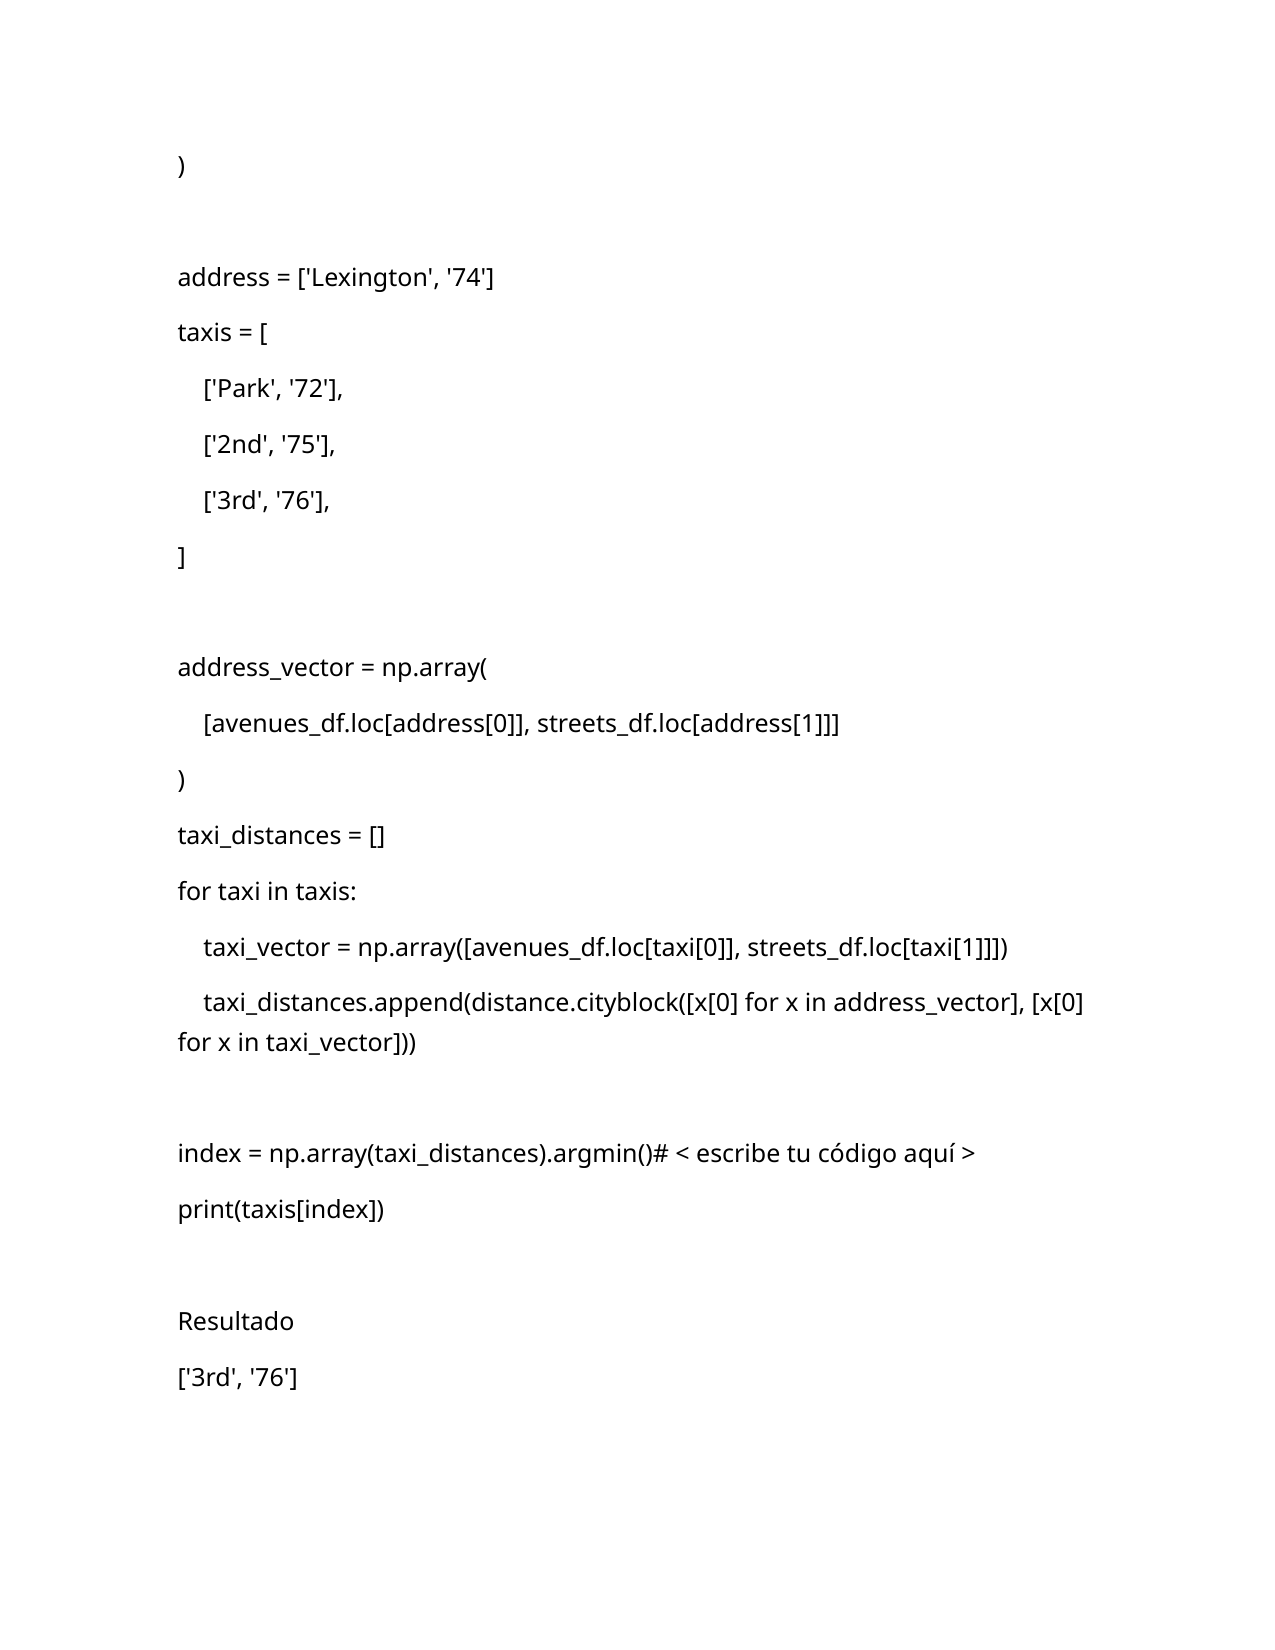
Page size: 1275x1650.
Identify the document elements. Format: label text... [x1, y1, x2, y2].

text taxi_distances.append(distance.cityblock([x[0] for x in address_vector], [x[0] for x in taxi_vector])) [177, 985, 1098, 1058]
text ['Park', '72'], [177, 371, 1098, 405]
text [avenues_df.loc[address[0]], streets_df.loc[address[1]]] [177, 706, 1098, 740]
text address = ['Lexington', '74'] [177, 259, 1098, 293]
text index = np.array(taxi_distances).argmin()# < escribe tu código aquí > [177, 1136, 1098, 1170]
text taxi_vector = np.array([avenues_df.loc[taxi[0]], streets_df.loc[taxi[1]]]) [177, 929, 1098, 963]
text taxis = [ [177, 315, 1098, 349]
text address_vector = np.array( [177, 650, 1098, 684]
text ['2nd', '75'], [177, 427, 1098, 461]
text ['3rd', '76'], [177, 483, 1098, 517]
text Resultado [177, 1303, 1098, 1337]
text ] [177, 538, 1098, 572]
text for taxi in taxis: [177, 873, 1098, 907]
text ) [177, 148, 1098, 182]
text print(taxis[index]) [177, 1192, 1098, 1226]
text ) [177, 762, 1098, 796]
text taxi_distances = [] [177, 818, 1098, 852]
text ['3rd', '76'] [177, 1359, 1098, 1393]
